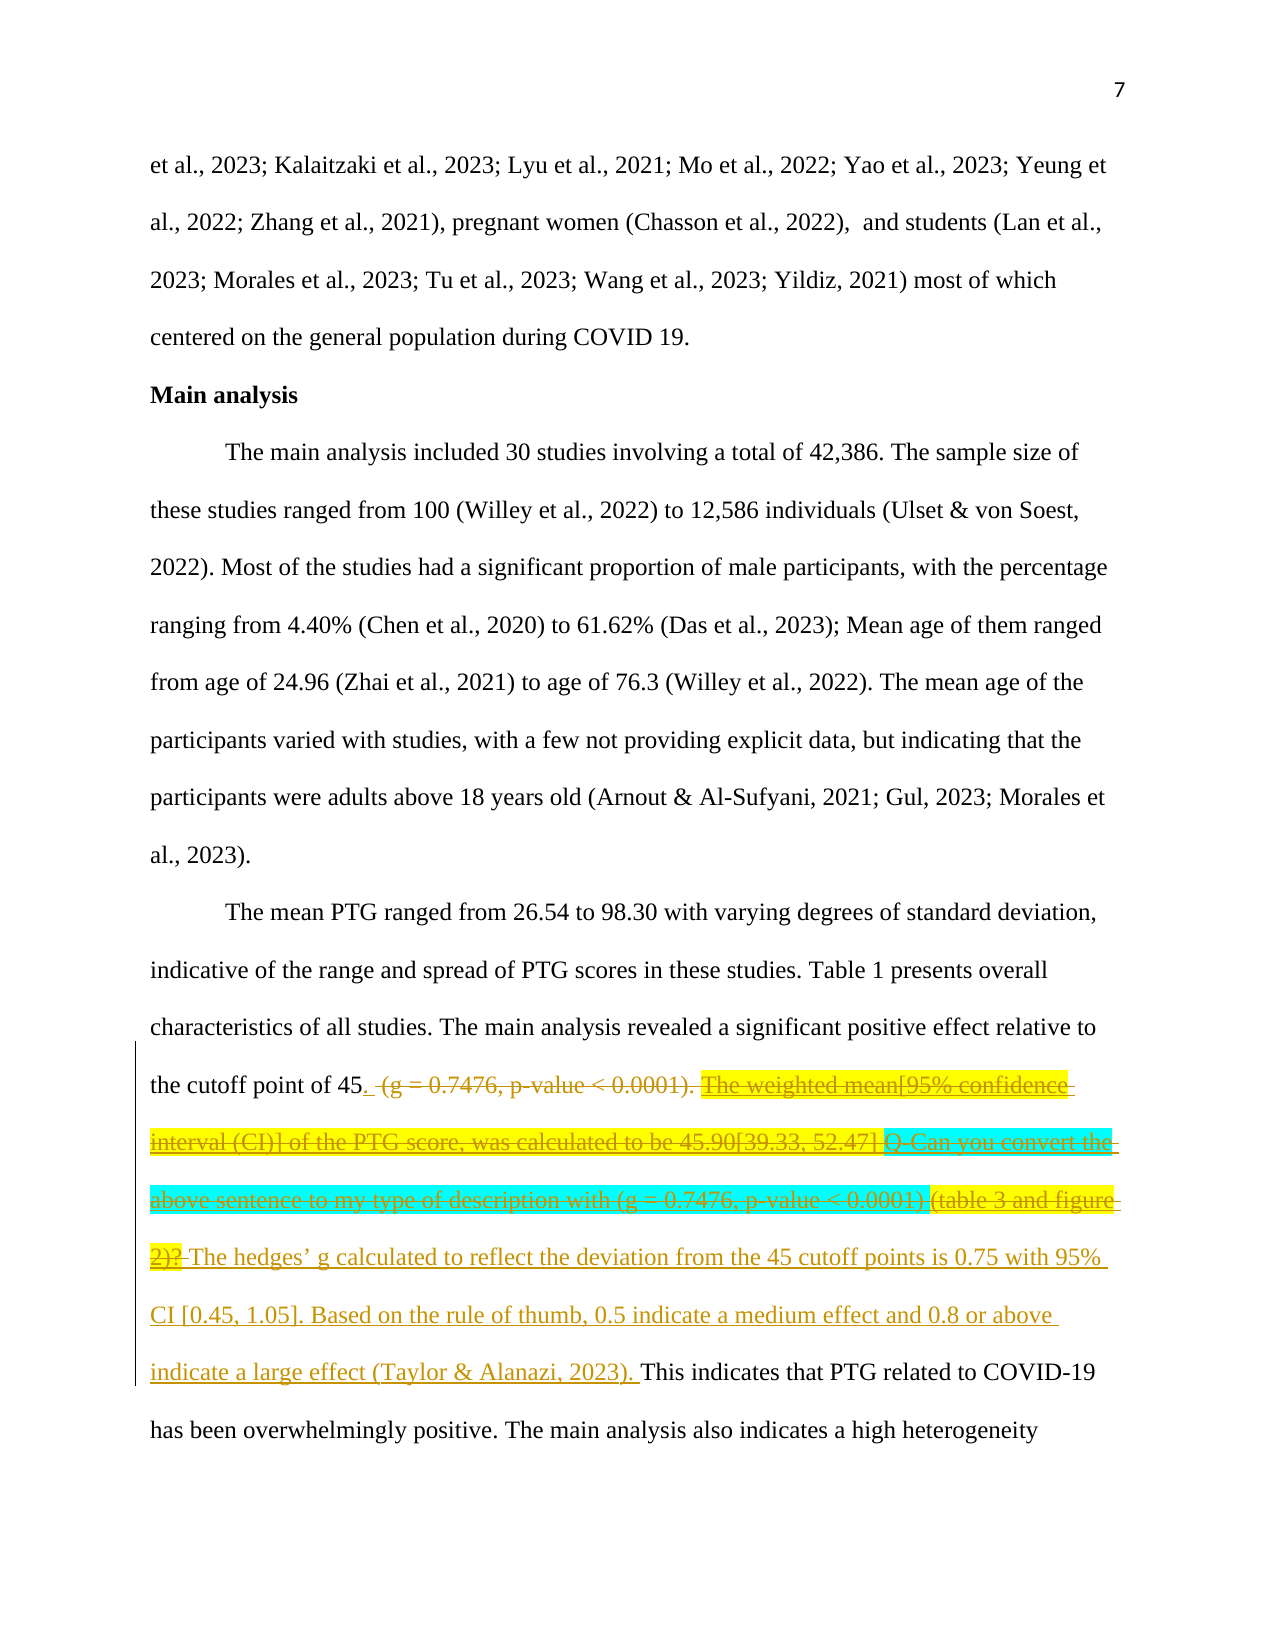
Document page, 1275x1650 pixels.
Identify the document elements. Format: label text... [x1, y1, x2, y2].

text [150, 150, 1125, 351]
text The main analysis included 30 studies involving a total of 42,386. The sample size of these studies ranged from 100 (Willey et al., 2022) to 12,586 individuals (Ulset & von Soest, 2022). Most of the studies had a significant proportion of male participants, with the percentage ranging from 4.40% (Chen et al., 2020) to 61.62% (Das et al., 2023); Mean age of them ranged from age of 24.96 (Zhai et al., 2021) to age of 76.3 (Willey et al., 2022). The mean age of the participants varied with studies, with a few not providing explicit data, but indicating that the participants were adults above 18 years old (Arnout & Al-Sufyani, 2021; Gul, 2023; Morales et al., 2023). [150, 437, 1125, 869]
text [150, 897, 1125, 1444]
text Main analysis [150, 380, 1125, 409]
